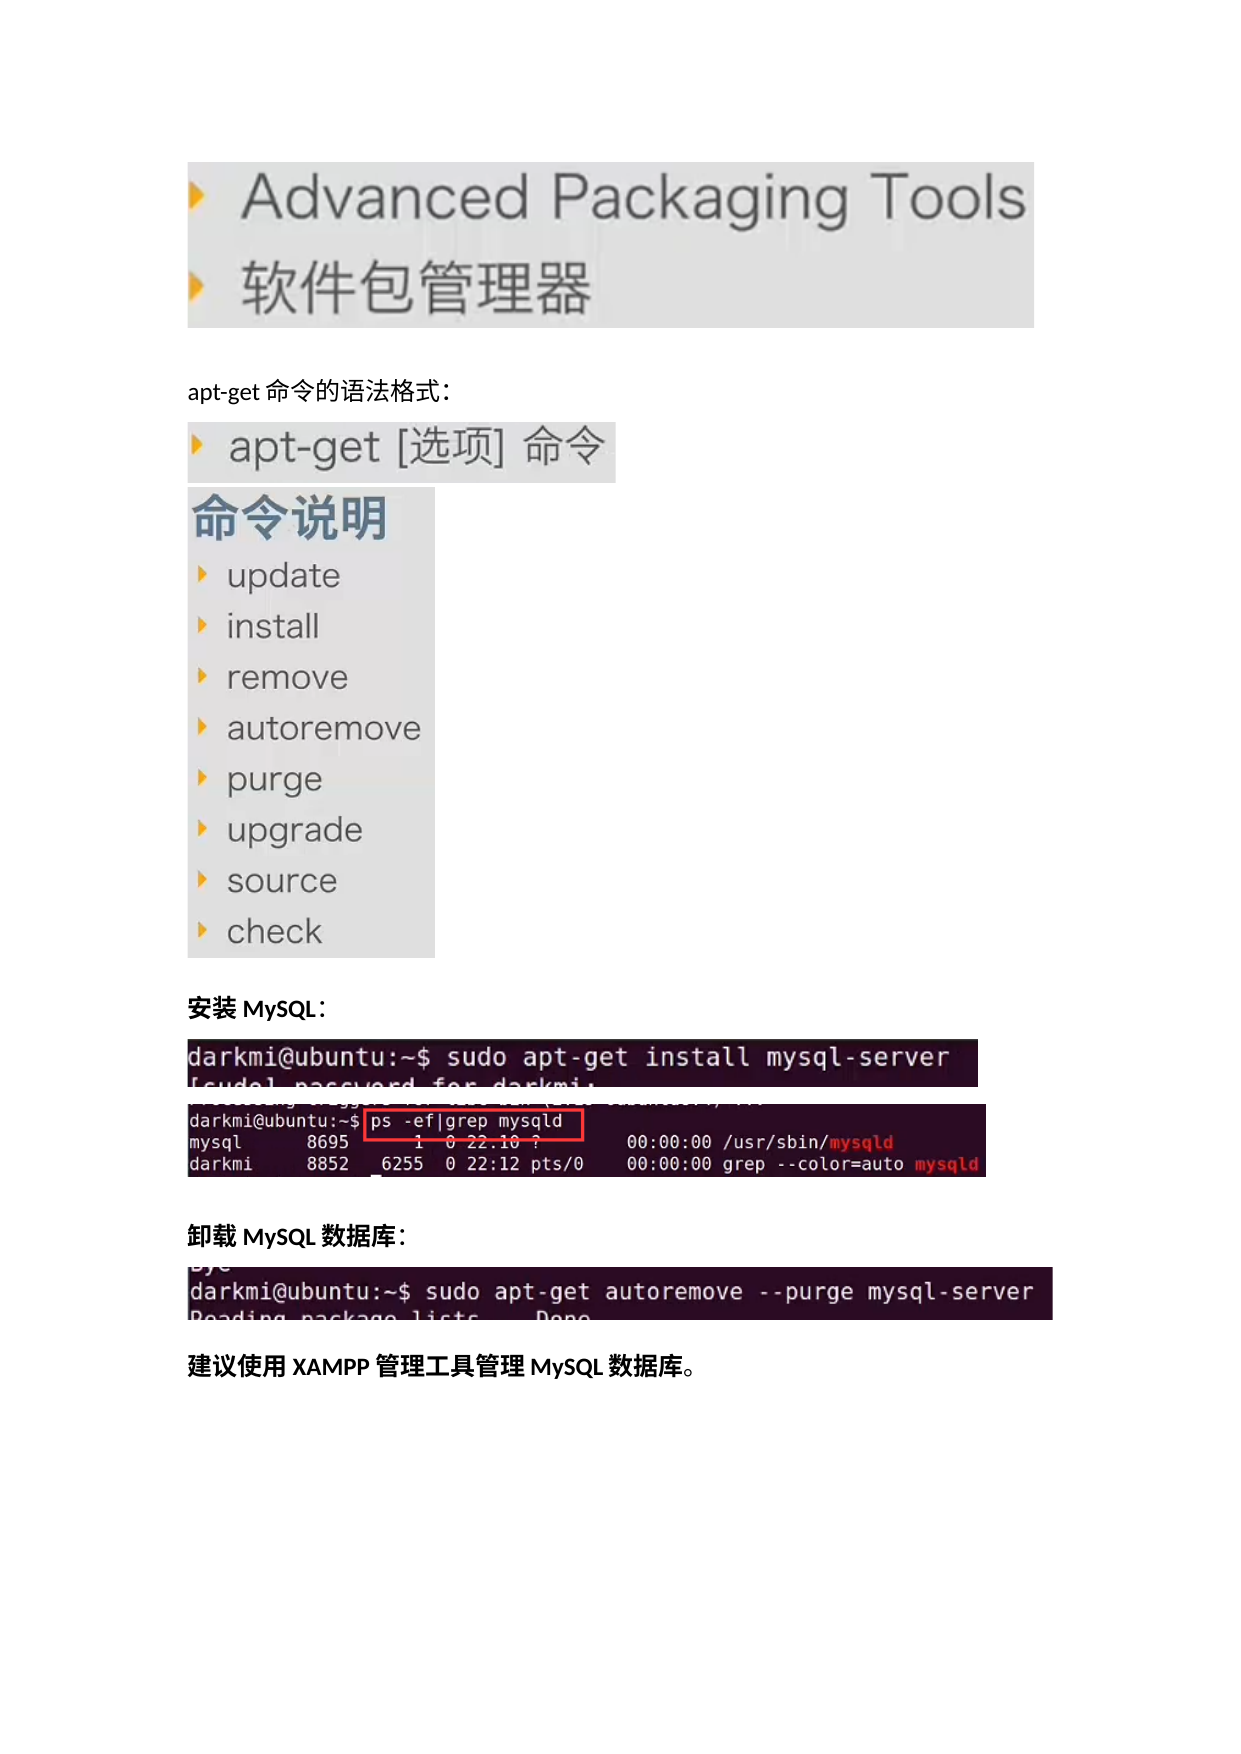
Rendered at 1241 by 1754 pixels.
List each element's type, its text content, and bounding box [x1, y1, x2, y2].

text 建议使用XAMPP管理工具管理MySQL数据库。 [187, 1332, 1053, 1397]
picture [187, 422, 616, 483]
picture [187, 487, 435, 958]
picture [187, 1267, 1053, 1320]
text 安装MySQL： [187, 974, 1053, 1039]
text apt-get 命令的语法格式： [187, 357, 1053, 422]
picture [187, 1039, 978, 1087]
picture [187, 1104, 986, 1177]
text 卸载MySQL数据库： [187, 1202, 1053, 1267]
picture [187, 162, 1035, 328]
